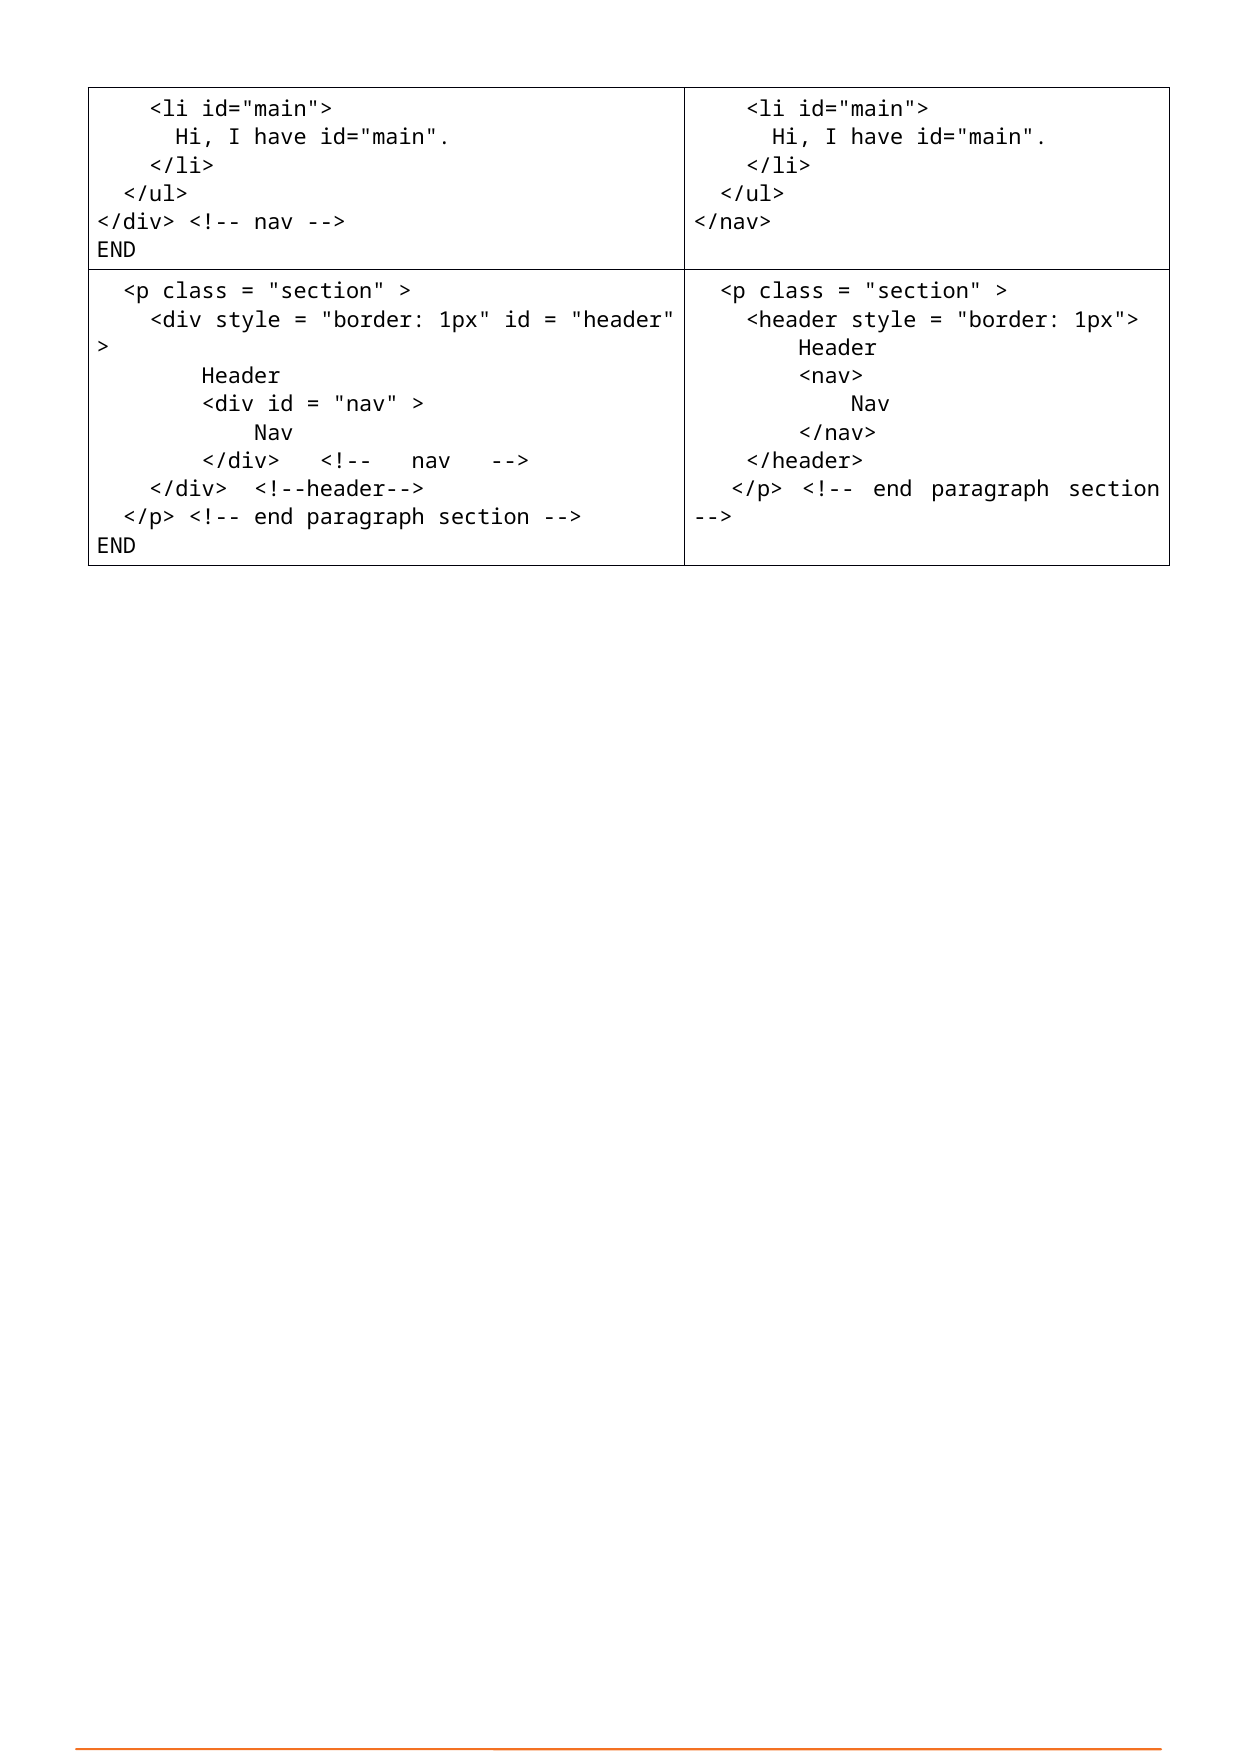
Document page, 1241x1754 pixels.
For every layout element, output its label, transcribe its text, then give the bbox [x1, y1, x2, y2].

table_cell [89, 88, 684, 269]
table_cell <p class = "section" > <header style = "border: 1px"> Header <nav> Nav </nav> </header> </p> <!-- end paragraph section --> [685, 270, 1169, 565]
table_cell <p class = "section" > <div style = "border: 1px" id = "header" > Header <div id = "nav" > Nav </div> <!-- nav --> </div> <!--header--> </p> <!-- end paragraph section --> END [89, 270, 684, 565]
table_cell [685, 88, 1169, 269]
